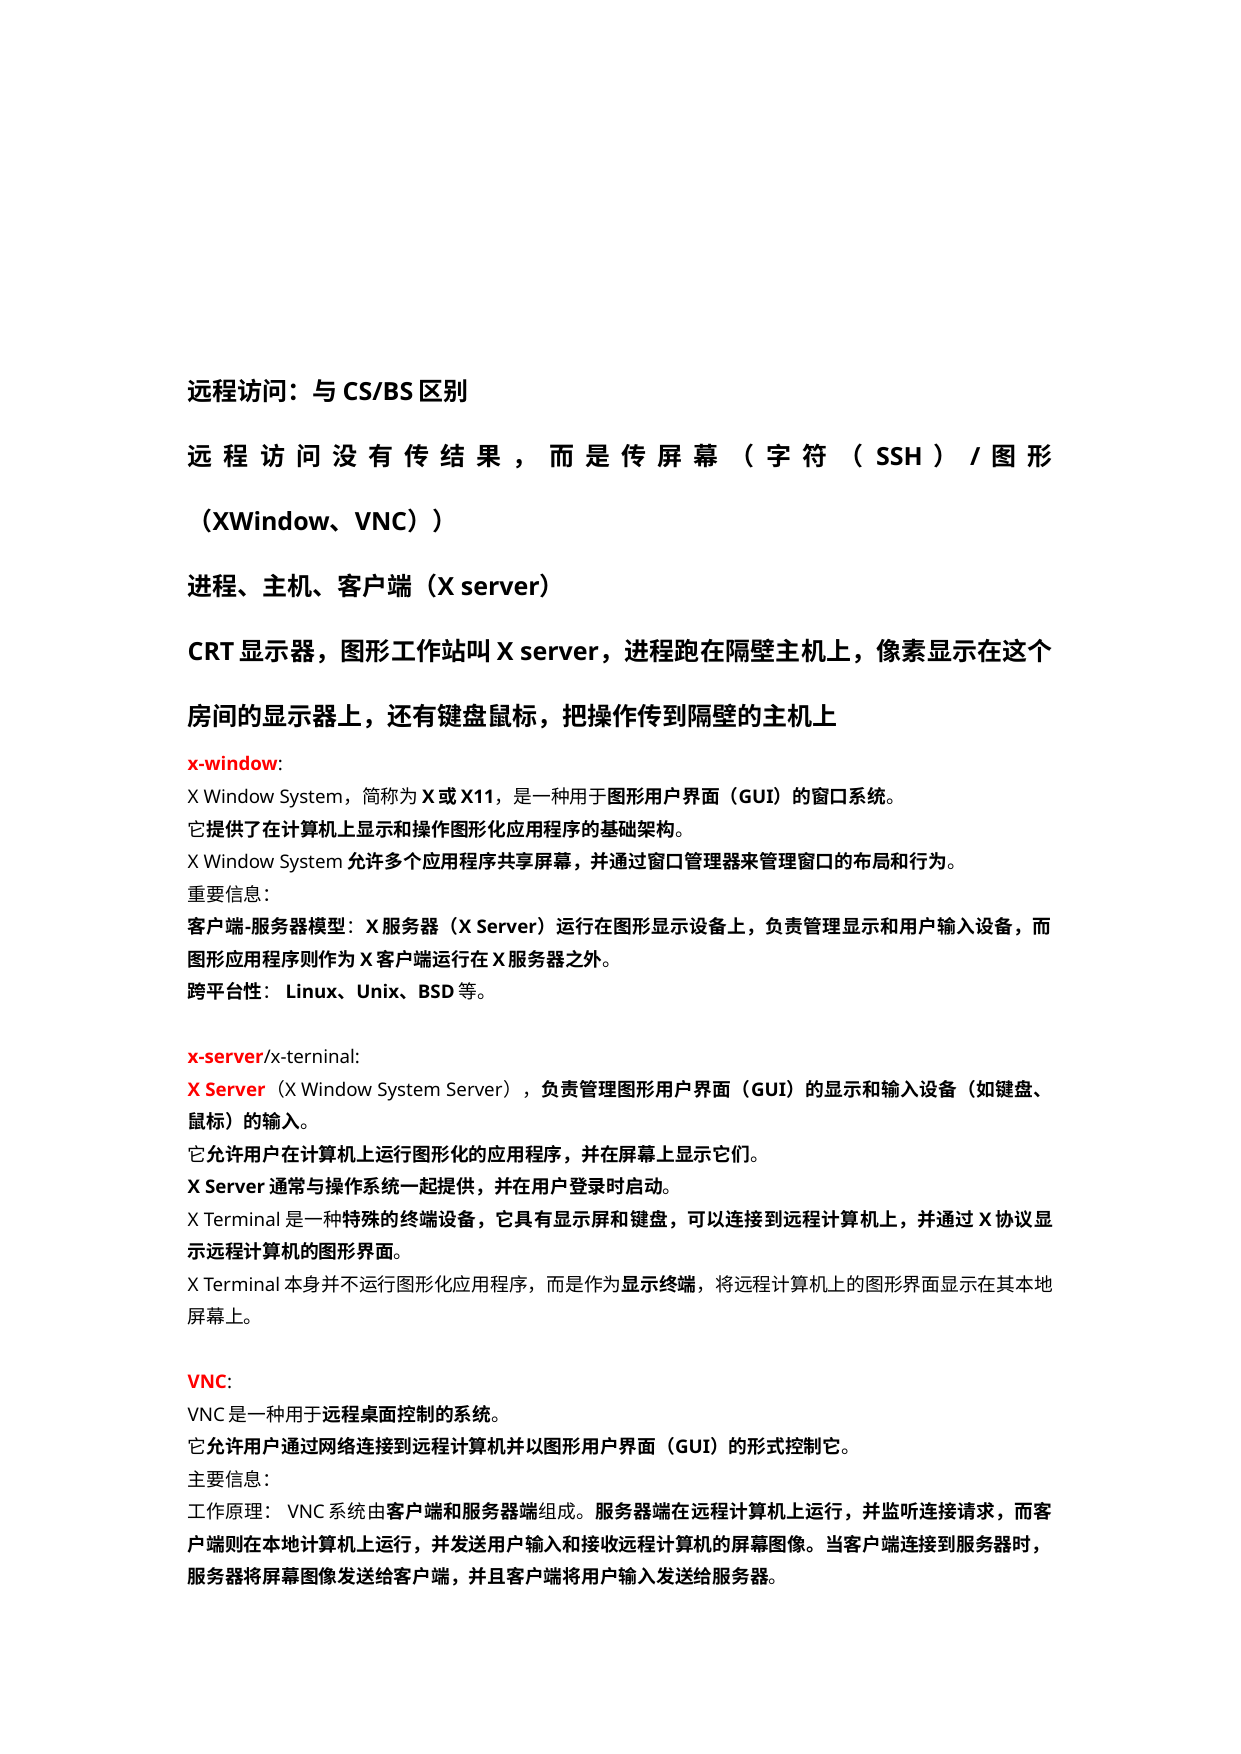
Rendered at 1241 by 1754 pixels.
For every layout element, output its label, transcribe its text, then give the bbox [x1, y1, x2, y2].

text 远程访问：与CS/BS区别 [187, 357, 1053, 422]
text X Terminal本身并不运行图形化应用程序，而是作为显示终端，将远程计算机上的图形界面显示在其本地屏幕上。 [187, 1267, 1053, 1332]
text CRT显示器，图形工作站叫X server，进程跑在隔壁主机上，像素显示在这个房间的显示器上，还有键盘鼠标，把操作传到隔壁的主机上 [187, 617, 1053, 747]
text X Terminal是一种特殊的终端设备，它具有显示屏和键盘，可以连接到远程计算机上，并通过X协议显示远程计算机的图形界面。 [187, 1202, 1053, 1267]
text X Server（X Window System Server），负责管理图形用户界面（GUI）的显示和输入设备（如键盘、鼠标）的输入。 [187, 1072, 1053, 1137]
text 它提供了在计算机上显示和操作图形化应用程序的基础架构。 [187, 812, 1053, 844]
text 客户端-服务器模型：X服务器（X Server）运行在图形显示设备上，负责管理显示和用户输入设备，而图形应用程序则作为X客户端运行在X服务器之外。 [187, 909, 1053, 974]
text 工作原理： VNC系统由客户端和服务器端组成。服务器端在远程计算机上运行，并监听连接请求，而客户端则在本地计算机上运行，并发送用户输入和接收远程计算机的屏幕图像。当客户端连接到服务器时，服务器将屏幕图像发送给客户端，并且客户端将用户输入发送给服务器。 [187, 1494, 1053, 1592]
text X Server通常与操作系统一起提供，并在用户登录时启动。 [187, 1169, 1053, 1202]
text 进程、主机、客户端（X server） [187, 552, 1053, 617]
text 它允许用户在计算机上运行图形化的应用程序，并在屏幕上显示它们。 [187, 1137, 1053, 1169]
text X Window System，简称为X或X11，是一种用于图形用户界面（GUI）的窗口系统。 [187, 779, 1053, 812]
text 远程访问没有传结果，而是传屏幕（字符（SSH）/图形（XWindow、VNC）） [187, 422, 1053, 552]
text VNC是一种用于远程桌面控制的系统。 [187, 1397, 1053, 1429]
text x-window: [187, 747, 1053, 779]
text 主要信息： [187, 1462, 1053, 1494]
text 重要信息： [187, 877, 1053, 909]
text 它允许用户通过网络连接到远程计算机并以图形用户界面（GUI）的形式控制它。 [187, 1429, 1053, 1462]
text 跨平台性： Linux、Unix、BSD等。 [187, 974, 1053, 1007]
text X Window System允许多个应用程序共享屏幕，并通过窗口管理器来管理窗口的布局和行为。 [187, 844, 1053, 877]
text x-server/x-terninal: [187, 1039, 1053, 1072]
text VNC: [187, 1364, 1053, 1397]
